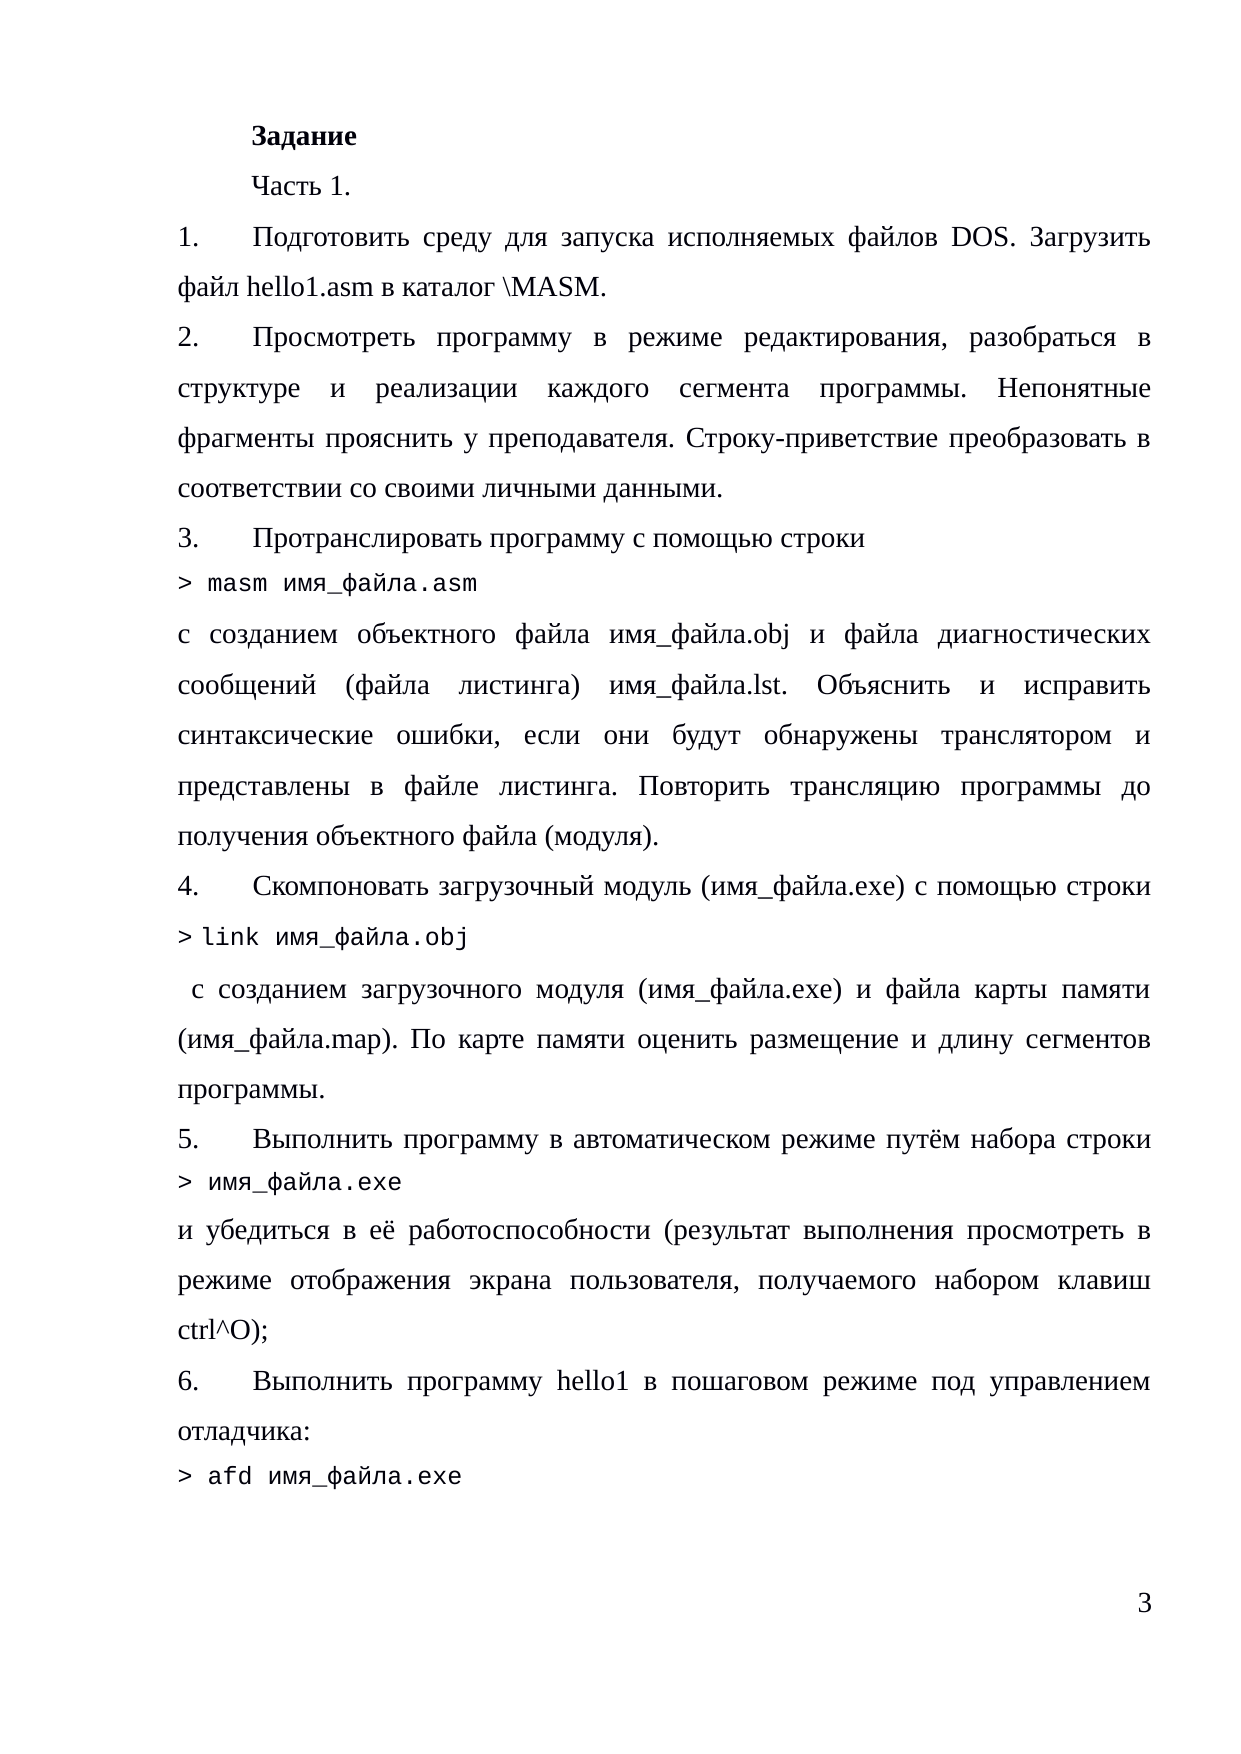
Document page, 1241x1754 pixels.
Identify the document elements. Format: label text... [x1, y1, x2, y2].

list и убедиться в её работоспособности (результат выполнения просмотреть в режиме отображения экрана пользователя, получаемого набором клавиш ctrl^O); [177, 1212, 1152, 1346]
list > afd имя_файла.exe [177, 1463, 1152, 1492]
text Часть 1. [177, 168, 1152, 202]
list Выполнить программу hello1 в пошаговом режиме под управлением отладчика: [177, 1363, 1152, 1447]
list Просмотреть программу в режиме редактирования, разобраться в структуре и реализации каждого сегмента программы. Непонятные фрагменты прояснить у преподавателя. Строку-приветствие преобразовать в соответствии со своими личными данными. [177, 319, 1152, 504]
list Протранслировать программу с помощью строки [177, 521, 1152, 554]
list > masm имя_файла.asm [177, 571, 1152, 599]
list c созданием объектного файла имя_файла.obj и файла диагностических сообщений (файла листинга) имя_файла.lst. Объяснить и исправить синтаксические ошибки, если они будут обнаружены транслятором и представлены в файле листинга. Повторить трансляцию программы до получения объектного файла (модуля). [177, 617, 1152, 851]
list c созданием загрузочного модуля (имя_файла.exe) и файла карты памяти (имя_файла.map). По карте памяти оценить размещение и длину сегментов программы. [177, 971, 1152, 1105]
subtitle Задание [177, 118, 1152, 152]
list Выполнить программу в автоматическом режиме путём набора строки > имя_файла.exe [177, 1122, 1152, 1198]
list Скомпоновать загрузочный модуль (имя_файла.exe) с помощью строки > link имя_файла.obj [177, 868, 1152, 953]
list Подготовить среду для запуска исполняемых файлов DOS. Загрузить файл hello1.asm в каталог \MASM. [177, 219, 1152, 303]
